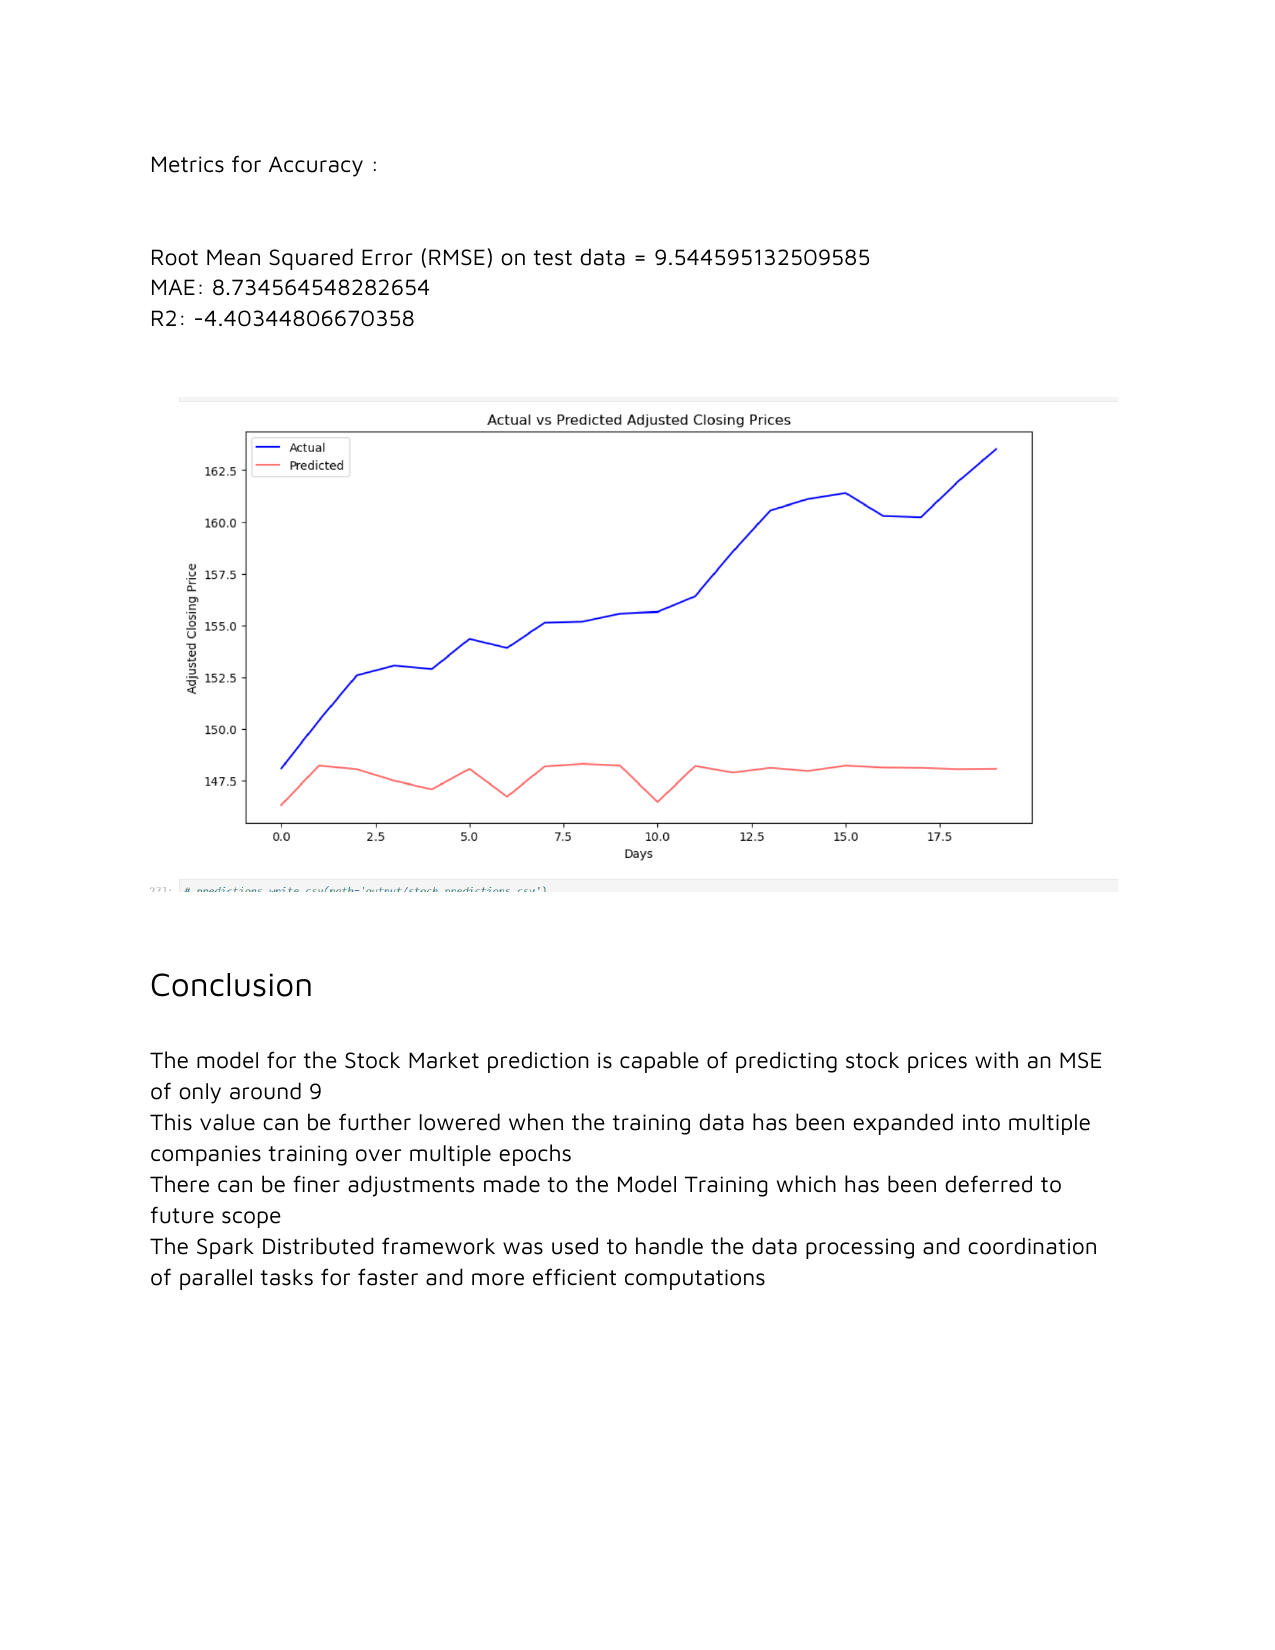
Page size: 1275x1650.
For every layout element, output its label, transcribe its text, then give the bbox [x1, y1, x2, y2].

text The model for the Stock Market prediction is capable of predicting stock prices with an MSE of only around 9 [150, 1047, 1125, 1105]
text This value can be further lowered when the training data has been expanded into multiple companies training over multiple epochs [150, 1109, 1125, 1167]
text There can be finer adjustments made to the Model Training which has been deferred to future scope [150, 1171, 1125, 1228]
text Root Mean Squared Error (RMSE) on test data = 9.544595132509585 [150, 243, 1125, 270]
picture [150, 397, 1119, 892]
subtitle Conclusion [150, 964, 1125, 1003]
text MAE: 8.734564548282654 [150, 274, 1125, 301]
text The Spark Distributed framework was used to handle the data processing and coordination of parallel tasks for faster and more efficient computations [150, 1232, 1125, 1290]
text Metrics for Accuracy : [150, 150, 1125, 177]
text R2: -4.40344806670358 [150, 305, 1125, 332]
